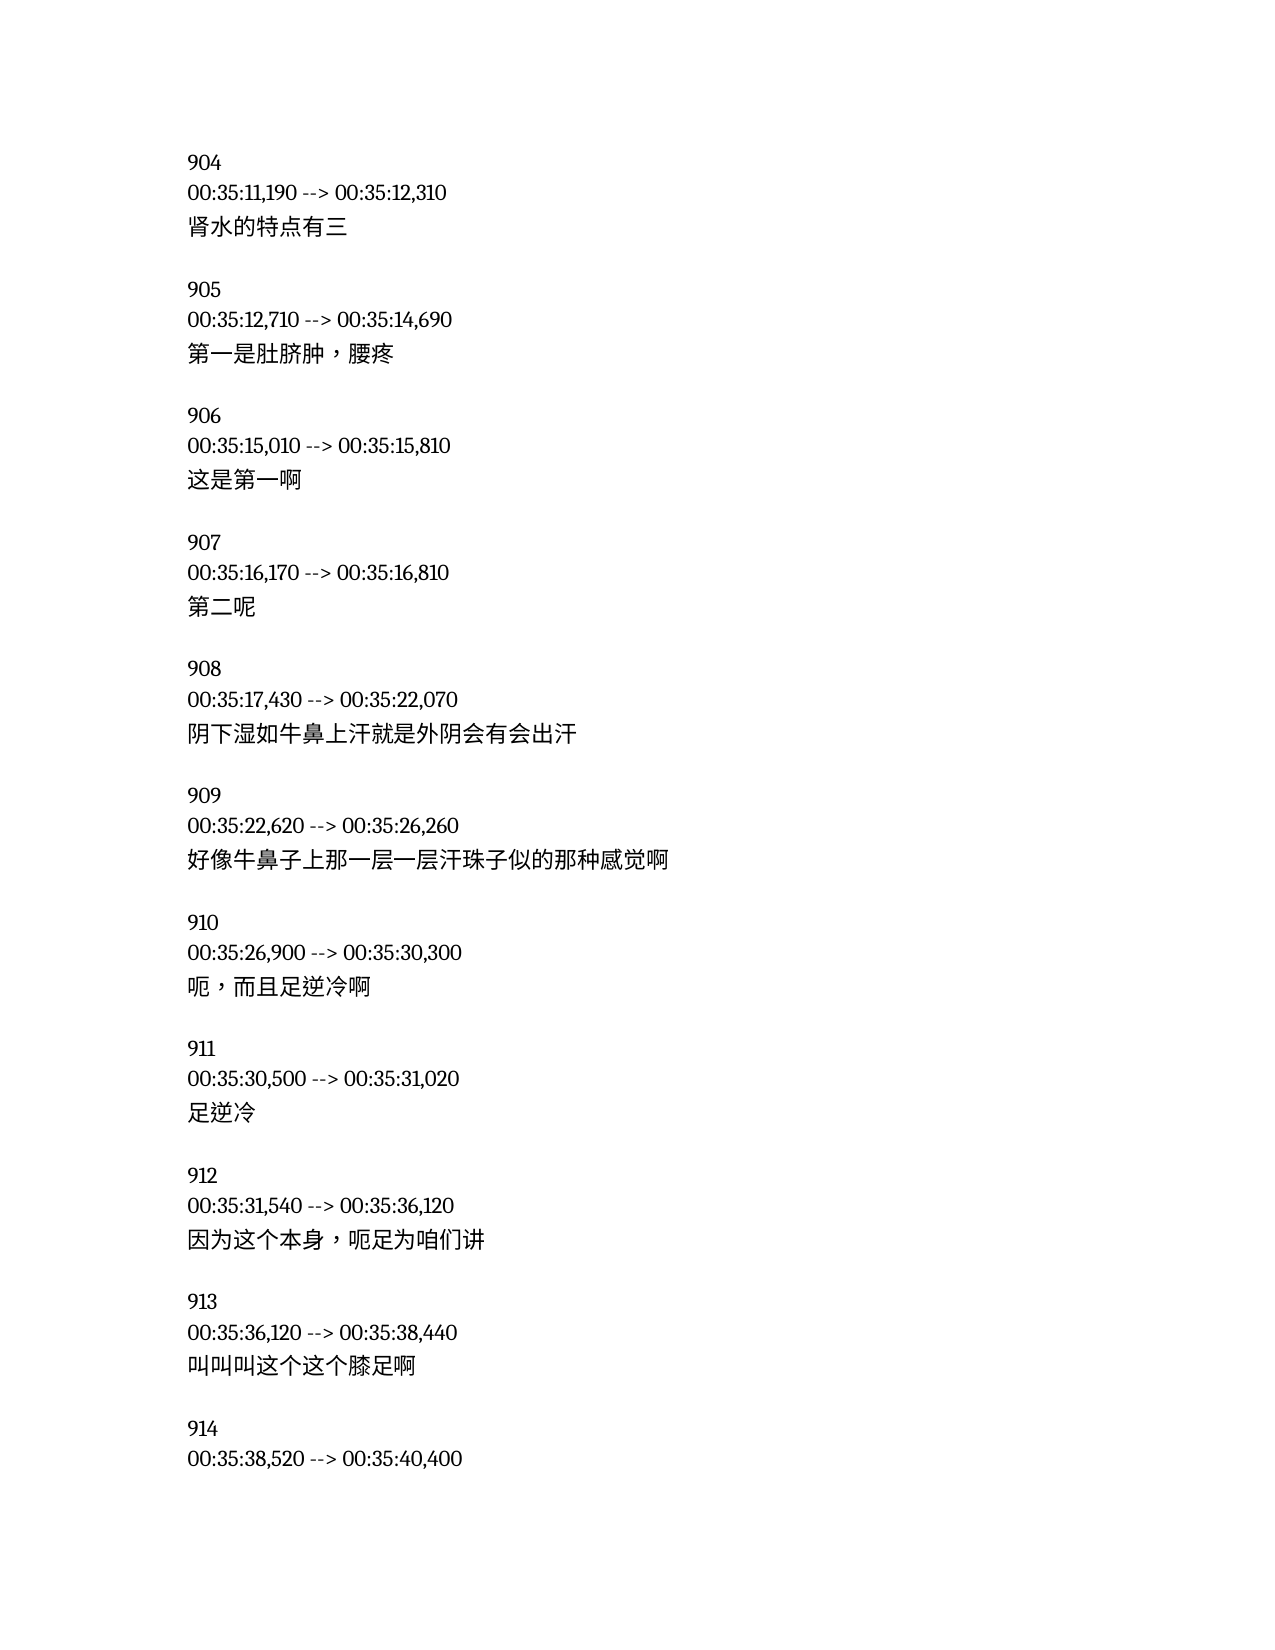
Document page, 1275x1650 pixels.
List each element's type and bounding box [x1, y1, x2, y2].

text [187, 150, 1087, 1472]
